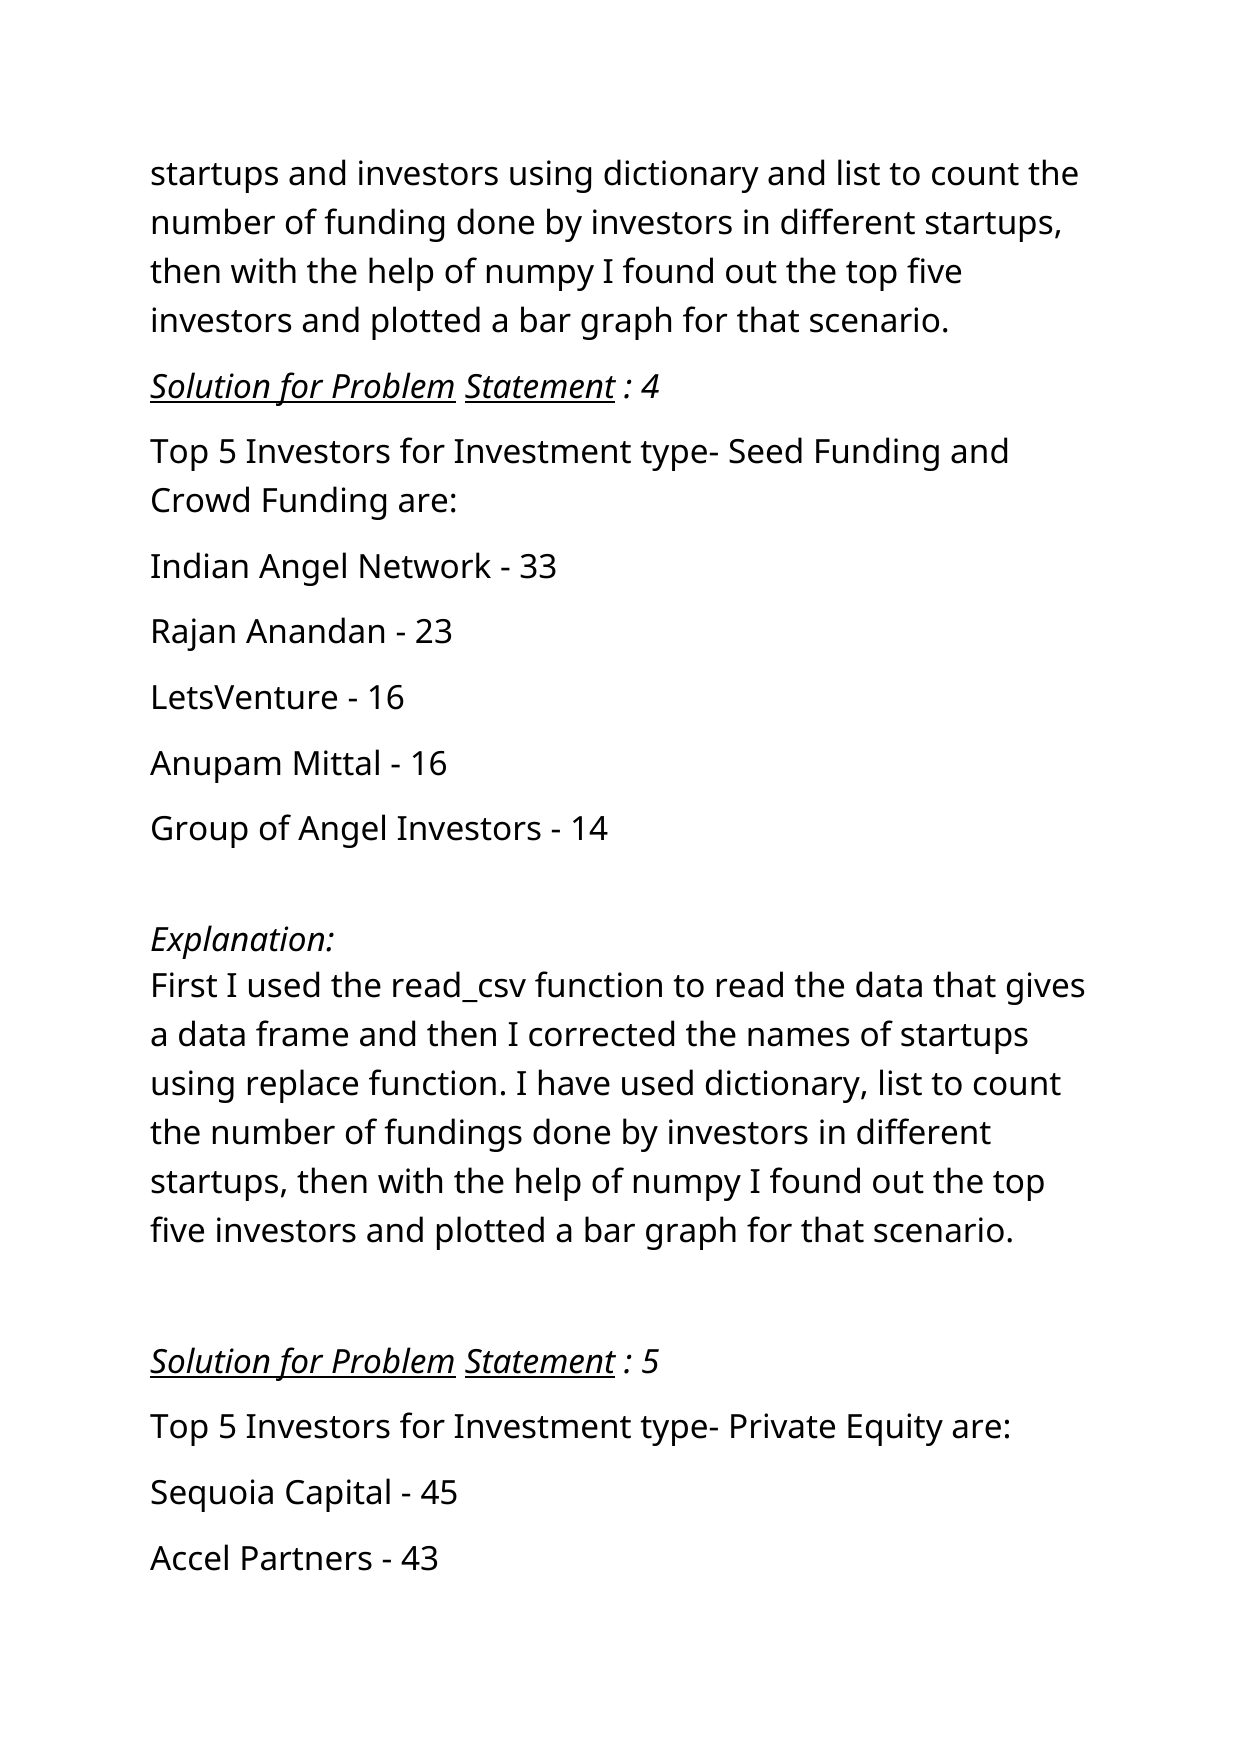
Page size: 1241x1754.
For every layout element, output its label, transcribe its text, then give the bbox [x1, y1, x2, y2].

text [150, 150, 1090, 342]
text Top 5 Investors for Investment type- Seed Funding and Crowd Funding are: [150, 428, 1090, 522]
text Solution for Problem Statement : 4 [150, 362, 1090, 408]
text Rajan Anandan - 23 [150, 608, 1090, 654]
text Top 5 Investors for Investment type- Private Equity are: [150, 1403, 1090, 1449]
text LetsVenture - 16 [150, 674, 1090, 719]
text Solution for Problem Statement : 5 [150, 1338, 1090, 1383]
text First I used the read_csv function to read the data that gives a data frame and then I corrected the names of startups using replace function. I have used dictionary, list to count the number of fundings done by investors in different startups, then with the help of numpy I found out the top five investors and plotted a bar graph for that scenario. [150, 962, 1090, 1252]
text Anupam Mittal - 16 [150, 739, 1090, 785]
text Sequoia Capital - 45 [150, 1469, 1090, 1514]
text Indian Angel Network - 33 [150, 543, 1090, 588]
text Explanation: [150, 916, 1090, 962]
text Accel Partners - 43 [150, 1534, 1090, 1580]
text Group of Angel Investors - 14 [150, 805, 1090, 851]
